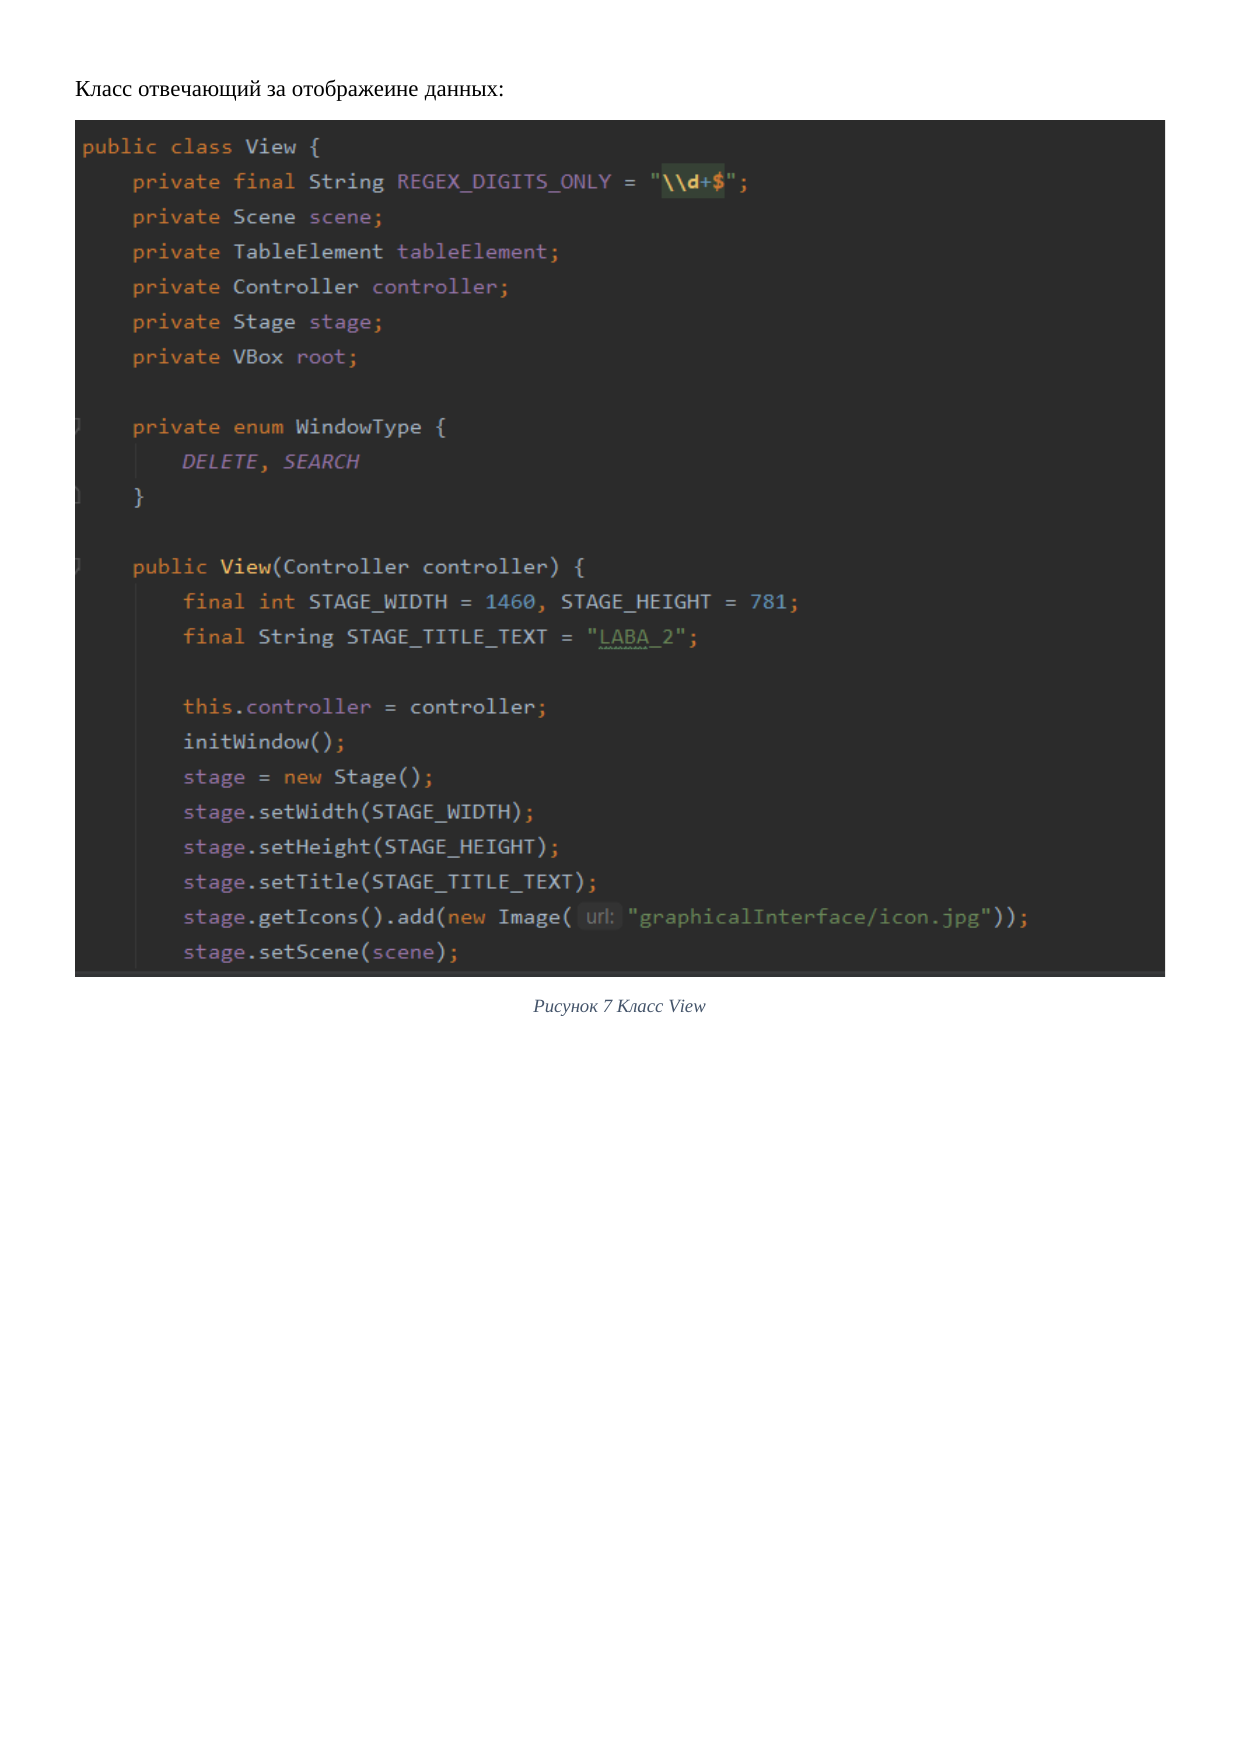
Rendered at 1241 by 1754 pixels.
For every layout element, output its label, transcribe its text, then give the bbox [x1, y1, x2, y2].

text Класс отвечающий за отображеине данных: [75, 75, 1165, 101]
text Рисунок 7 Класс View [75, 995, 1165, 1017]
picture [75, 120, 1166, 977]
